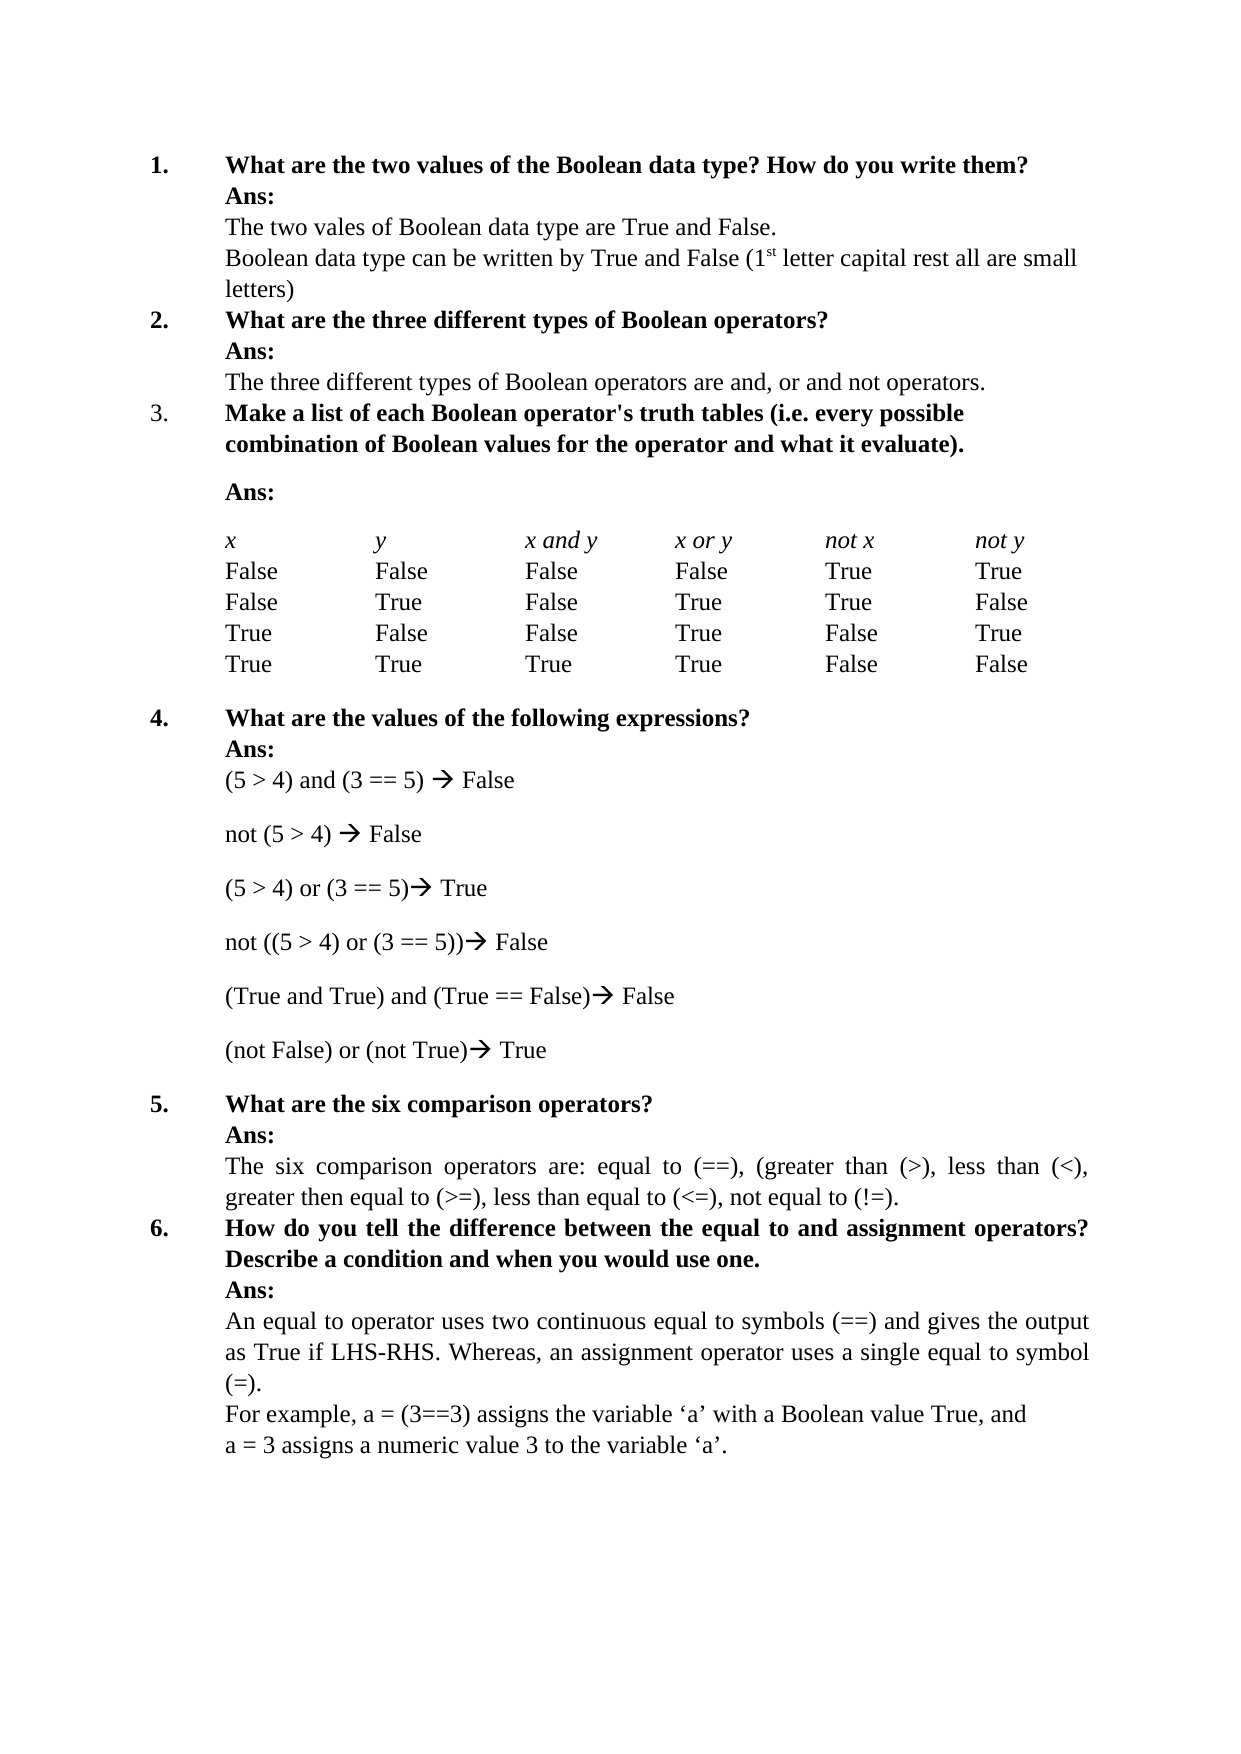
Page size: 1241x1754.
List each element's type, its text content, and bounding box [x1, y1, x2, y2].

text False True False True True False [225, 587, 1090, 616]
list Ans: [225, 734, 1090, 763]
text Ans: [225, 181, 1090, 210]
list The three different types of Boolean operators are and, or and not operators. [225, 367, 1090, 396]
text not ((5 > 4) or (3 == 5)) False [150, 927, 1090, 956]
text False False False False True True [225, 556, 1090, 584]
text (not False) or (not True) True [150, 1035, 1090, 1063]
text (True and True) and (True == False) False [150, 981, 1090, 1009]
list What are the three different types of Boolean operators? [150, 305, 1090, 334]
list What are the two values of the Boolean data type? How do you write them? [150, 150, 1090, 179]
text (5 > 4) and (3 == 5) False [150, 765, 1090, 794]
text True False False True False True [225, 618, 1090, 647]
text x y x and y x or y not x not y [225, 525, 1090, 553]
text not (5 > 4) False [150, 819, 1090, 848]
list What are the six comparison operators? [150, 1089, 1090, 1117]
list Ans: [225, 1275, 1090, 1304]
list What are the values of the following expressions? [150, 703, 1090, 732]
list Ans: [225, 1120, 1090, 1148]
text Ans: [225, 477, 1090, 506]
list Make a list of each Boolean operator's truth tables (i.e. every possible combination of Boolean values for the operator and what it evaluate). [150, 398, 1090, 458]
text (5 > 4) or (3 == 5) True [150, 873, 1090, 902]
list For example, a = (3==3) assigns the variable ‘a’ with a Boolean value True, and [225, 1399, 1090, 1428]
text Boolean data type can be written by True and False (1st letter capital rest all are small letters) [225, 243, 1090, 303]
list The six comparison operators are: equal to (==), (greater than (>), less than (<), greater then equal to (>=), less than equal to (<=), not equal to (!=). [225, 1151, 1090, 1211]
list An equal to operator uses two continuous equal to symbols (==) and gives the output as True if LHS-RHS. Whereas, an assignment operator uses a single equal to symbol (=). [225, 1306, 1090, 1397]
text The two vales of Boolean data type are True and False. [225, 212, 1090, 241]
text True True True True False False [225, 649, 1090, 678]
list Ans: [225, 336, 1090, 365]
list How do you tell the difference between the equal to and assignment operators? Describe a condition and when you would use one. [150, 1213, 1090, 1273]
list a = 3 assigns a numeric value 3 to the variable ‘a’. [225, 1430, 1090, 1459]
